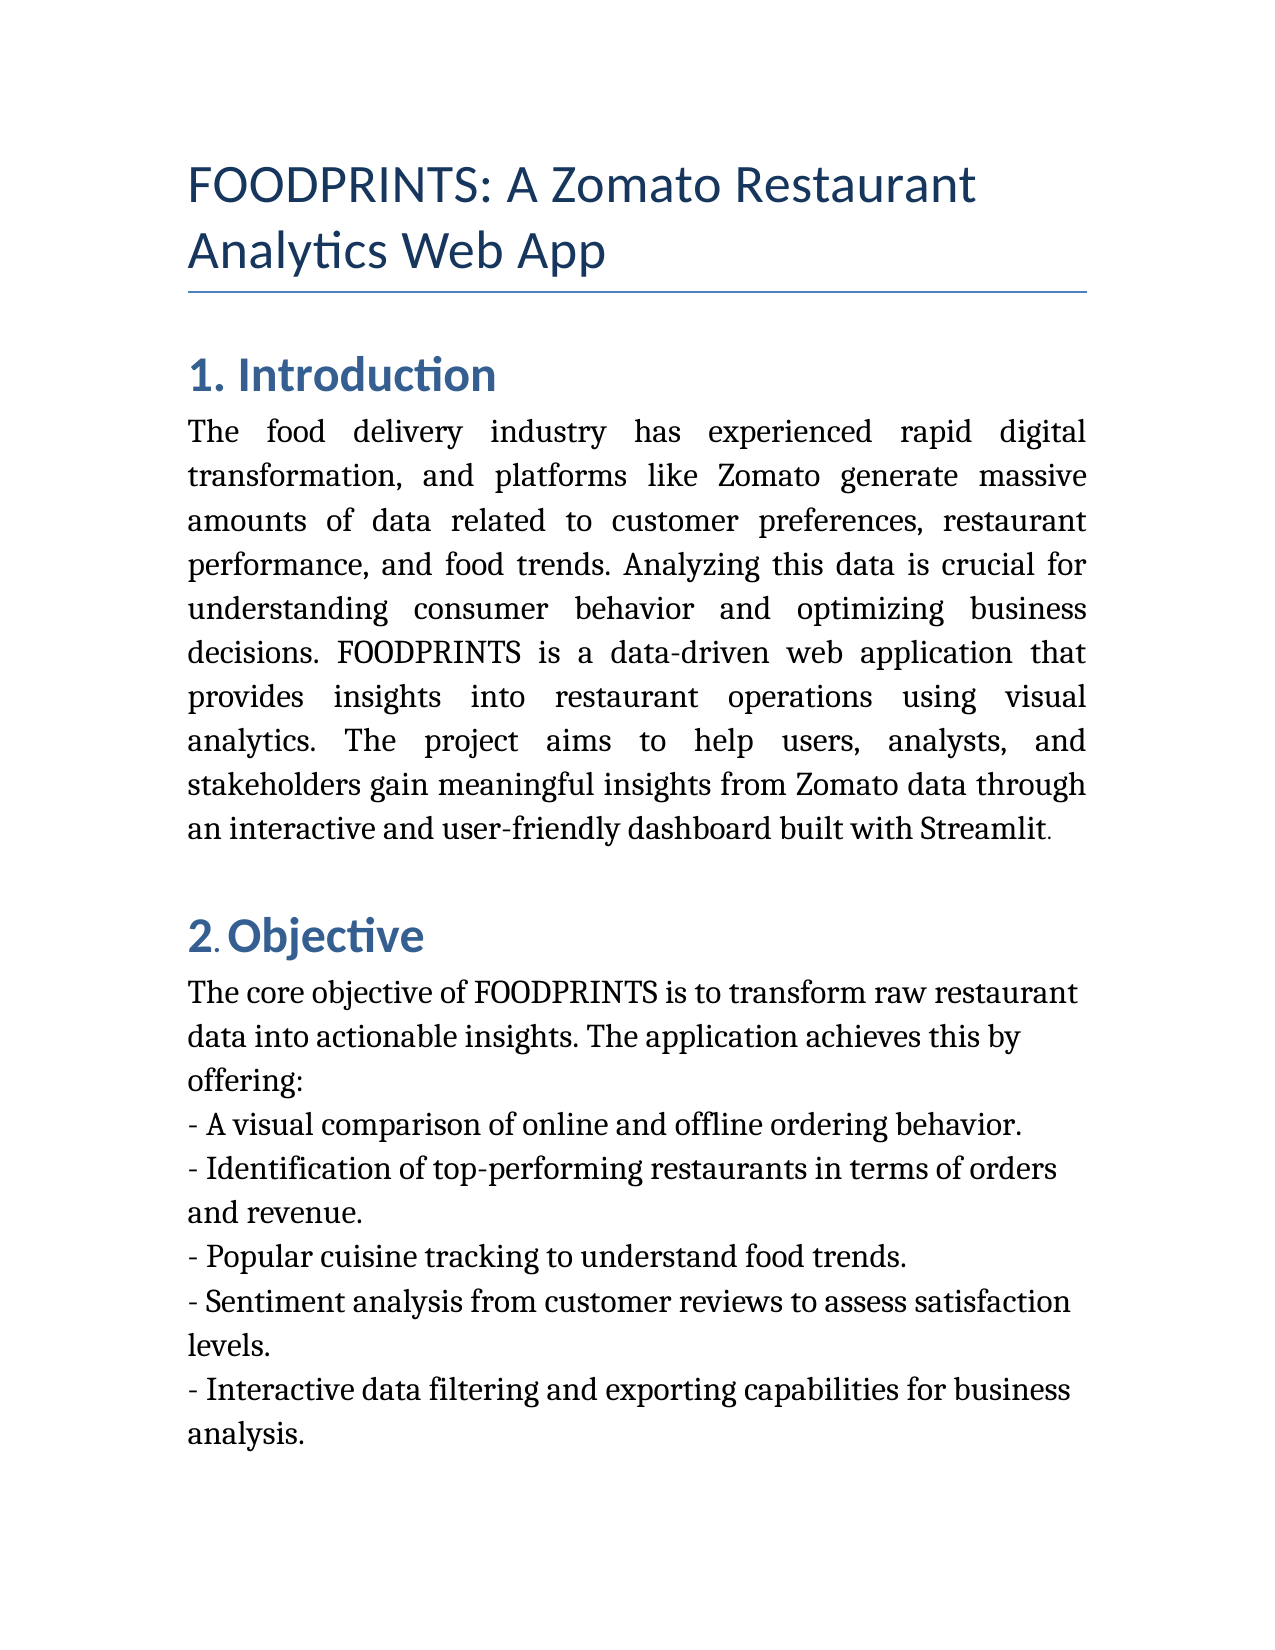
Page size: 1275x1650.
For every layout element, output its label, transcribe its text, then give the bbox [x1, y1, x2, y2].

title FOODPRINTS: A Zomato Restaurant Analytics Web App [187, 150, 1087, 293]
subtitle 2. Objective [187, 903, 1087, 964]
text The food delivery industry has experienced rapid digital transformation, and platforms like Zomato generate massive amounts of data related to customer preferences, restaurant performance, and food trends. Analyzing this data is crucial for understanding consumer behavior and optimizing business decisions. FOODPRINTS is a data-driven web application that provides insights into restaurant operations using visual analytics. The project aims to help users, analysts, and stakeholders gain meaningful insights from Zomato data through an interactive and user-friendly dashboard built with Streamlit. [187, 413, 1087, 848]
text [187, 973, 1087, 1452]
subtitle 1. Introduction [187, 343, 1087, 404]
